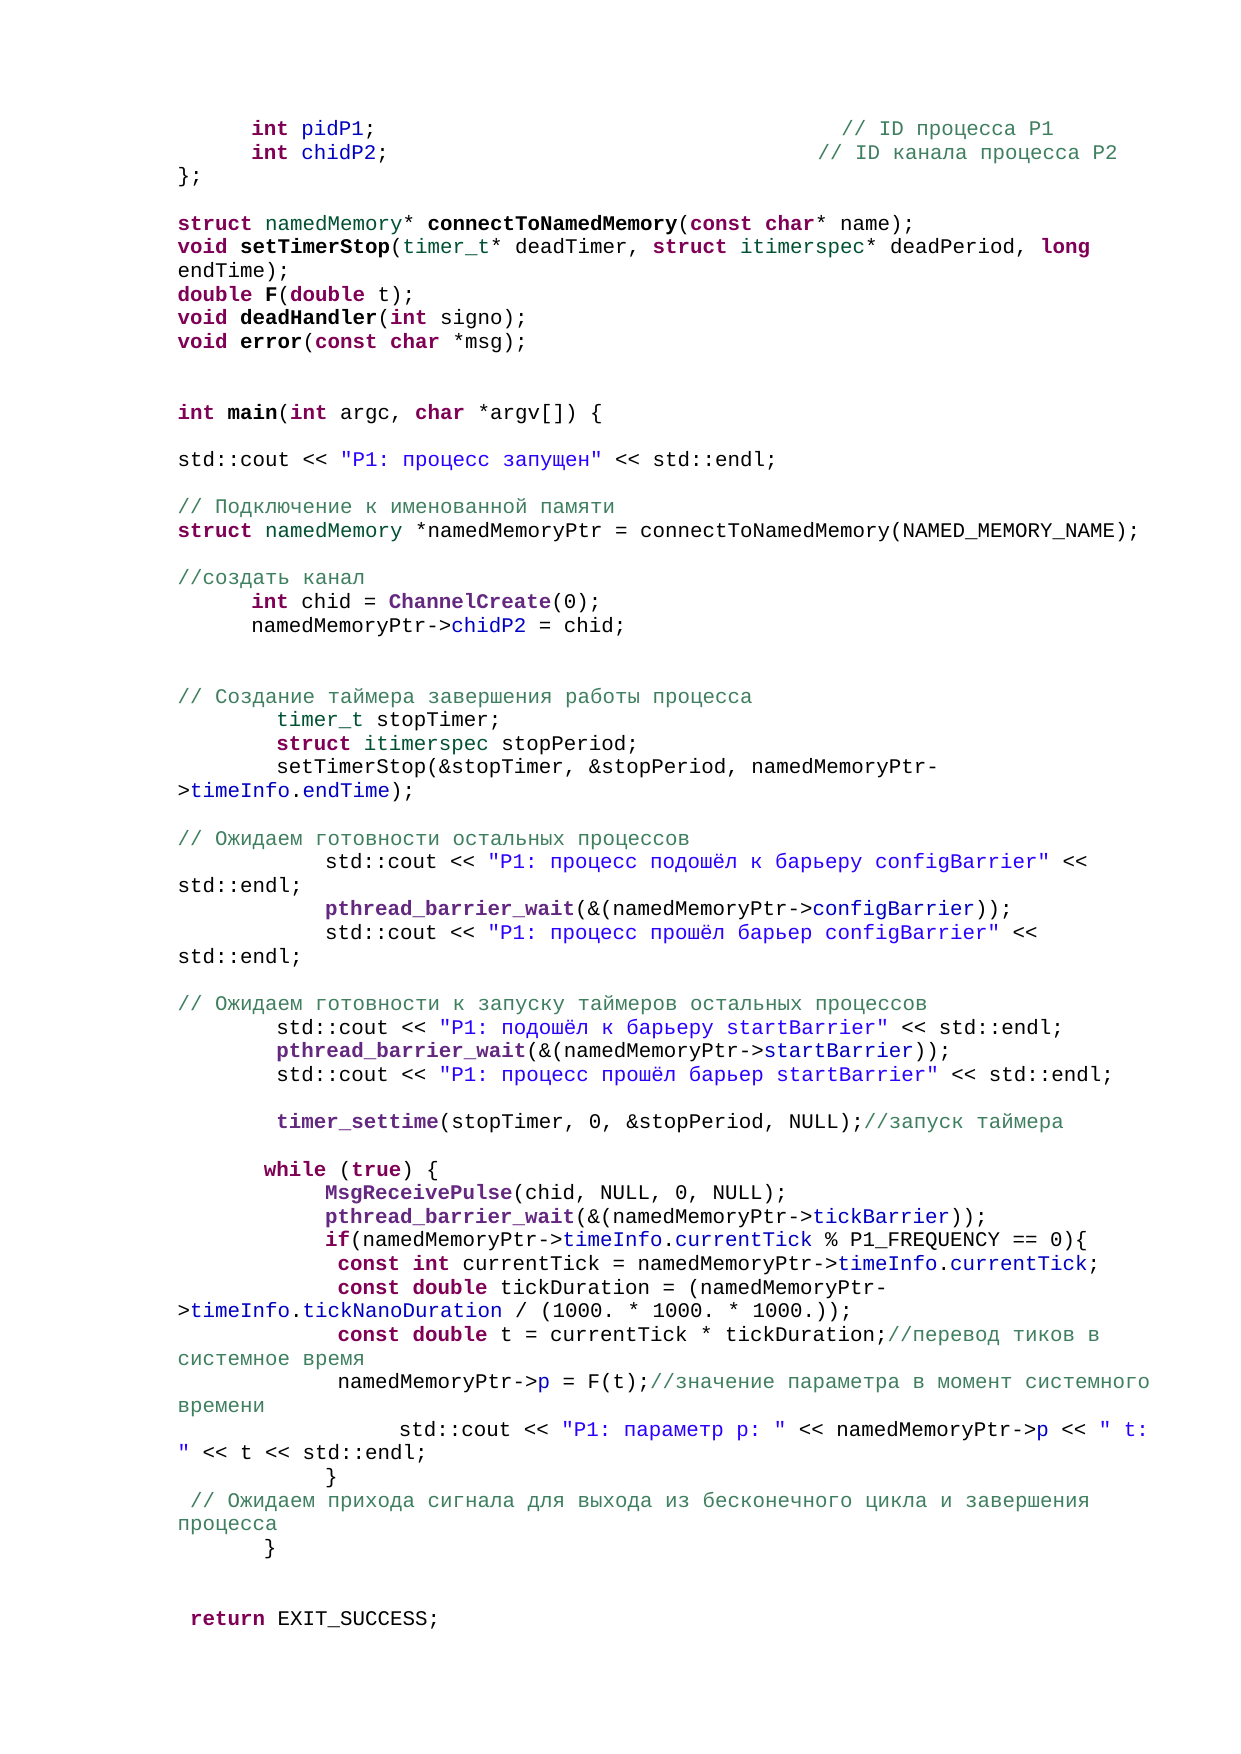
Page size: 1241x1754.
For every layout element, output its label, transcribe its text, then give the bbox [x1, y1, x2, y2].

text void deadHandler(int signo); [177, 307, 1152, 331]
text struct namedMemory* connectToNamedMemory(const char* name); [177, 213, 1152, 236]
text struct namedMemory *namedMemoryPtr = connectToNamedMemory(NAMED_MEMORY_NAME); [177, 520, 1152, 544]
text }; [177, 165, 1152, 189]
text namedMemoryPtr->p = F(t);//значение параметра в момент системного времени [177, 1371, 1152, 1419]
text setTimerStop(&stopTimer, &stopPeriod, namedMemoryPtr->timeInfo.endTime); [177, 757, 1152, 804]
text void error(const char *msg); [177, 331, 1152, 354]
text pthread_barrier_wait(&(namedMemoryPtr->tickBarrier)); [177, 1206, 1152, 1229]
text timer_t stopTimer; [177, 709, 1152, 733]
text double F(double t); [177, 284, 1152, 307]
text if(namedMemoryPtr->timeInfo.currentTick % P1_FREQUENCY == 0){ [177, 1229, 1152, 1253]
text std::cout << "P1: процесс запущен" << std::endl; [177, 449, 1152, 473]
text // Ожидаем готовности остальных процессов [177, 827, 1152, 851]
text int pidP1; // ID процесса P1 [177, 118, 1152, 142]
text int chid = ChannelCreate(0); [177, 591, 1152, 615]
text std::cout << "P1: процесс прошёл барьер configBarrier" << std::endl; [177, 922, 1152, 969]
text pthread_barrier_wait(&(namedMemoryPtr->startBarrier)); [177, 1040, 1152, 1064]
text // Ожидаем прихода сигнала для выхода из бесконечного цикла и завершения процесса [177, 1489, 1152, 1537]
text // Создание таймера завершения работы процесса [177, 686, 1152, 709]
text namedMemoryPtr->chidP2 = chid; [177, 615, 1152, 638]
text struct itimerspec stopPeriod; [177, 733, 1152, 757]
text } [177, 1537, 1152, 1561]
text int chidP2; // ID канала процесса P2 [177, 142, 1152, 165]
text // Подключение к именованной памяти [177, 496, 1152, 520]
text void setTimerStop(timer_t* deadTimer, struct itimerspec* deadPeriod, long endTime); [177, 236, 1152, 284]
text // Ожидаем готовности к запуску таймеров остальных процессов [177, 993, 1152, 1017]
text return EXIT_SUCCESS; [177, 1608, 1152, 1631]
text const double tickDuration = (namedMemoryPtr->timeInfo.tickNanoDuration / (1000. * 1000. * 1000.)); [177, 1277, 1152, 1324]
text int main(int argc, char *argv[]) { [177, 402, 1152, 426]
text std::cout << "P1: процесс подошёл к барьеру configBarrier" << std::endl; [177, 851, 1152, 898]
text const int currentTick = namedMemoryPtr->timeInfo.currentTick; [177, 1253, 1152, 1277]
text MsgReceivePulse(chid, NULL, 0, NULL); [177, 1182, 1152, 1206]
text //создать канал [177, 567, 1152, 591]
text std::cout << "P1: процесс прошёл барьер startBarrier" << std::endl; [177, 1064, 1152, 1088]
text } [177, 1466, 1152, 1489]
text std::cout << "P1: подошёл к барьеру startBarrier" << std::endl; [177, 1017, 1152, 1040]
text const double t = currentTick * tickDuration;//перевод тиков в системное время [177, 1324, 1152, 1371]
text while (true) { [177, 1158, 1152, 1182]
text pthread_barrier_wait(&(namedMemoryPtr->configBarrier)); [177, 898, 1152, 922]
text std::cout << "P1: параметр p: " << namedMemoryPtr->p << " t: " << t << std::endl; [177, 1419, 1152, 1466]
text timer_settime(stopTimer, 0, &stopPeriod, NULL);//запуск таймера [177, 1111, 1152, 1135]
